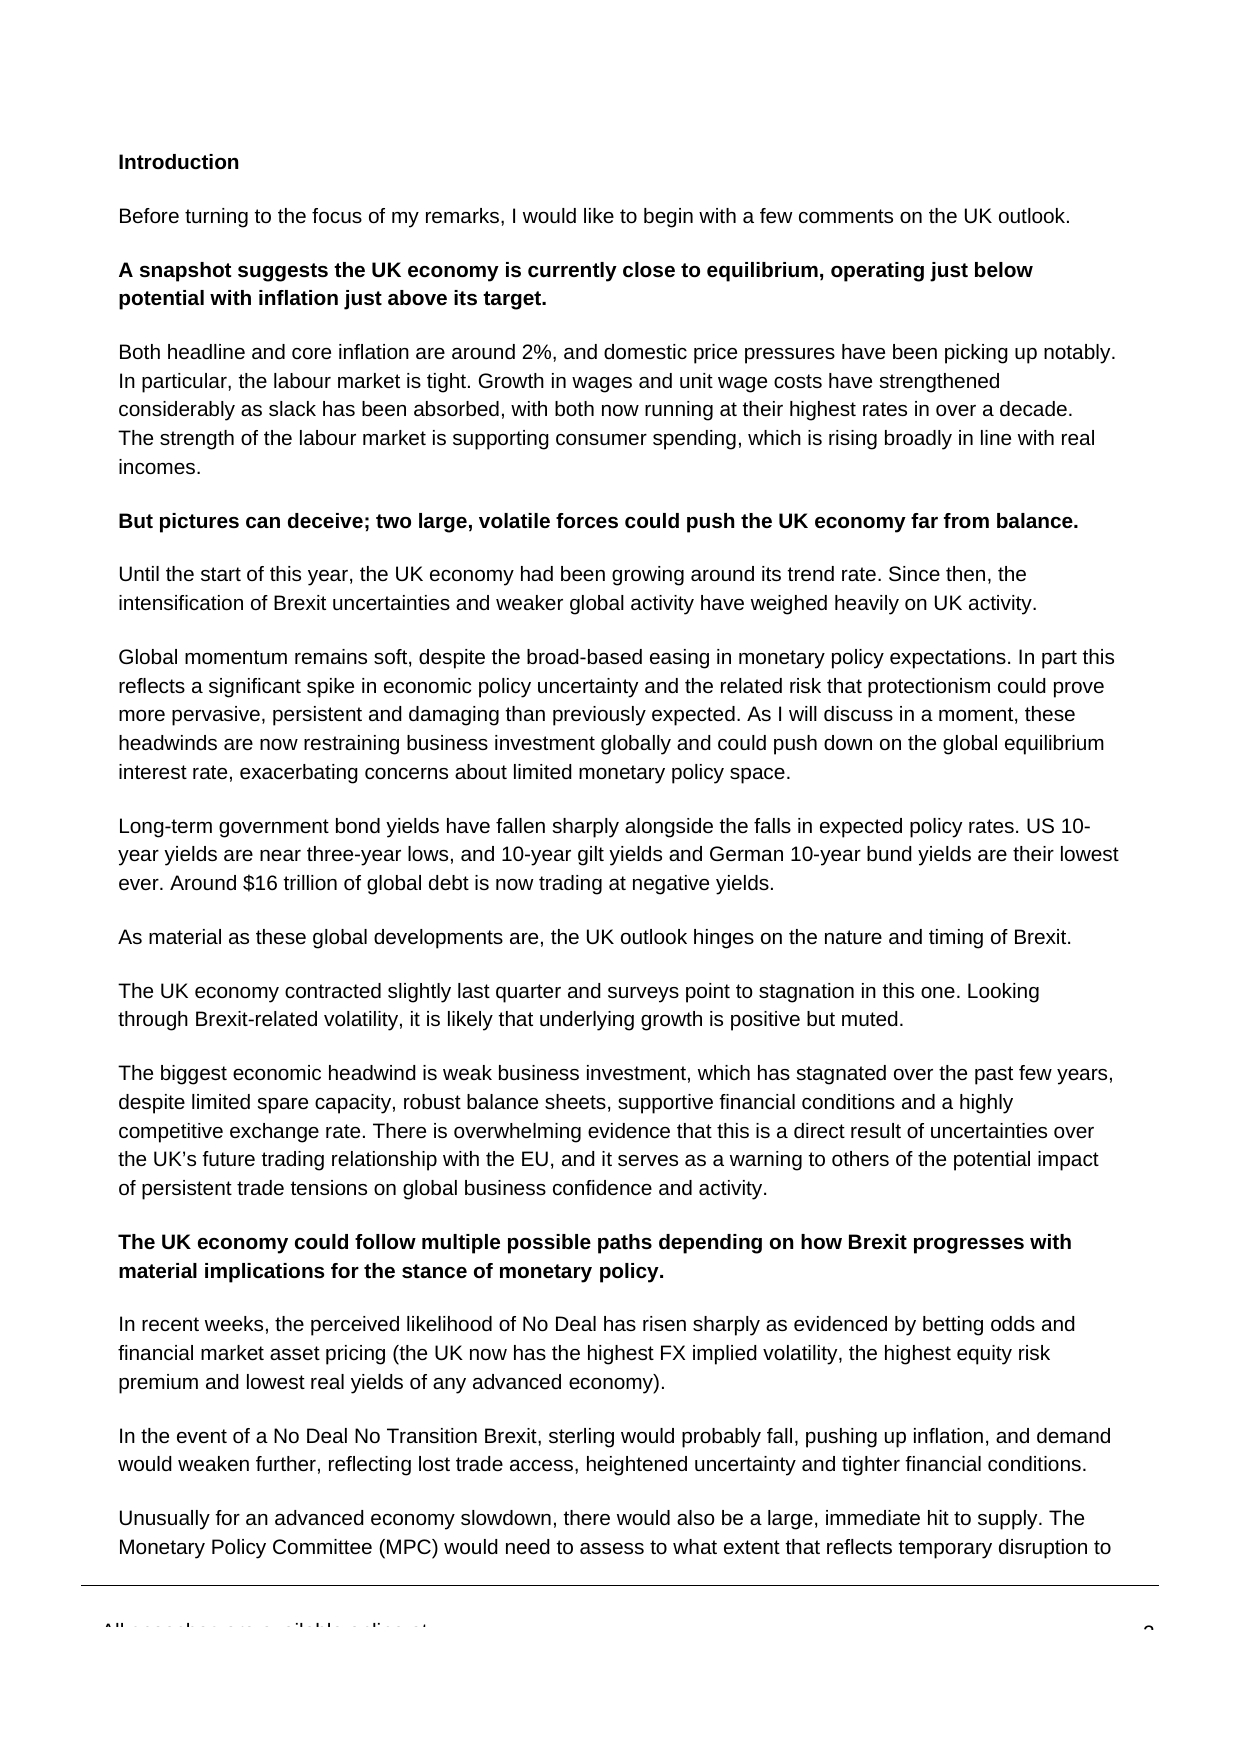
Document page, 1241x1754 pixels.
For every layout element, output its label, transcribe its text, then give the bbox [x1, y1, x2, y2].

text In recent weeks, the perceived likelihood of No Deal has risen sharply as evidenced by betting odds and financial market asset pricing (the UK now has the highest FX implied volatility, the highest equity risk premium and lowest real yields of any advanced economy). [118, 1312, 1079, 1394]
text Global momentum remains soft, despite the broad-based easing in monetary policy expectations. In part this reflects a significant spike in economic policy uncertainty and the related risk that protectionism could prove more pervasive, persistent and damaging than previously expected. As I will discuss in a moment, these headwinds are now restraining business investment globally and could push down on the global equilibrium interest rate, exacerbating concerns about limited monetary policy space. [118, 645, 1121, 784]
text Both headline and core inflation are around 2%, and domestic price pressures have been picking up notably. In particular, the labour market is tight. Growth in wages and unit wage costs have strengthened considerably as slack has been absorbed, with both now running at their highest rates in over a decade. [118, 340, 1118, 421]
text Long-term government bond yields have fallen sharply alongside the falls in expected policy rates. US 10- year yields are near three-year lows, and 10-year gilt yields and German 10-year bund yields are their lowest ever. Around $16 trillion of global debt is now trading at negative yields. [118, 813, 1121, 895]
text The biggest economic headwind is weak business investment, which has stagnated over the past few years, despite limited spare capacity, robust balance sheets, supportive financial conditions and a highly competitive exchange rate. There is overwhelming evidence that this is a direct result of uncertainties over the UK’s future trading relationship with the EU, and it serves as a warning to others of the potential impact of persistent trade tensions on global business confidence and activity. [118, 1061, 1117, 1200]
subtitle A snapshot suggests the UK economy is currently close to equilibrium, operating just below potential with inflation just above its target. [118, 257, 1035, 310]
subtitle Introduction [118, 150, 1240, 174]
subtitle But pictures can deceive; two large, volatile forces could push the UK economy far from balance. [118, 509, 1240, 533]
text In the event of a No Deal No Transition Brexit, sterling would probably fall, pushing up inflation, and demand would weaken further, reflecting lost trade access, heightened uncertainty and tighter financial conditions. [118, 1423, 1114, 1476]
text Unusually for an advanced economy slowdown, there would also be a large, immediate hit to supply. The Monetary Policy Committee (MPC) would need to assess to what extent that reflects temporary disruption to [118, 1506, 1114, 1559]
text The strength of the labour market is supporting consumer spending, which is rising broadly in line with real incomes. [118, 426, 1098, 479]
text Until the start of this year, the UK economy had been growing around its trend rate. Since then, the intensification of Brexit uncertainties and weaker global activity have weighed heavily on UK activity. [118, 562, 1040, 615]
text As material as these global developments are, the UK outlook hinges on the nature and timing of Brexit. [118, 925, 1240, 949]
text Before turning to the focus of my remarks, I would like to begin with a few comments on the UK outlook. [118, 203, 1240, 227]
subtitle The UK economy could follow multiple possible paths depending on how Brexit progresses with material implications for the stance of monetary policy. [118, 1230, 1075, 1282]
text The UK economy contracted slightly last quarter and surveys point to stagnation in this one. Looking through Brexit-related volatility, it is likely that underlying growth is positive but muted. [118, 978, 1051, 1031]
